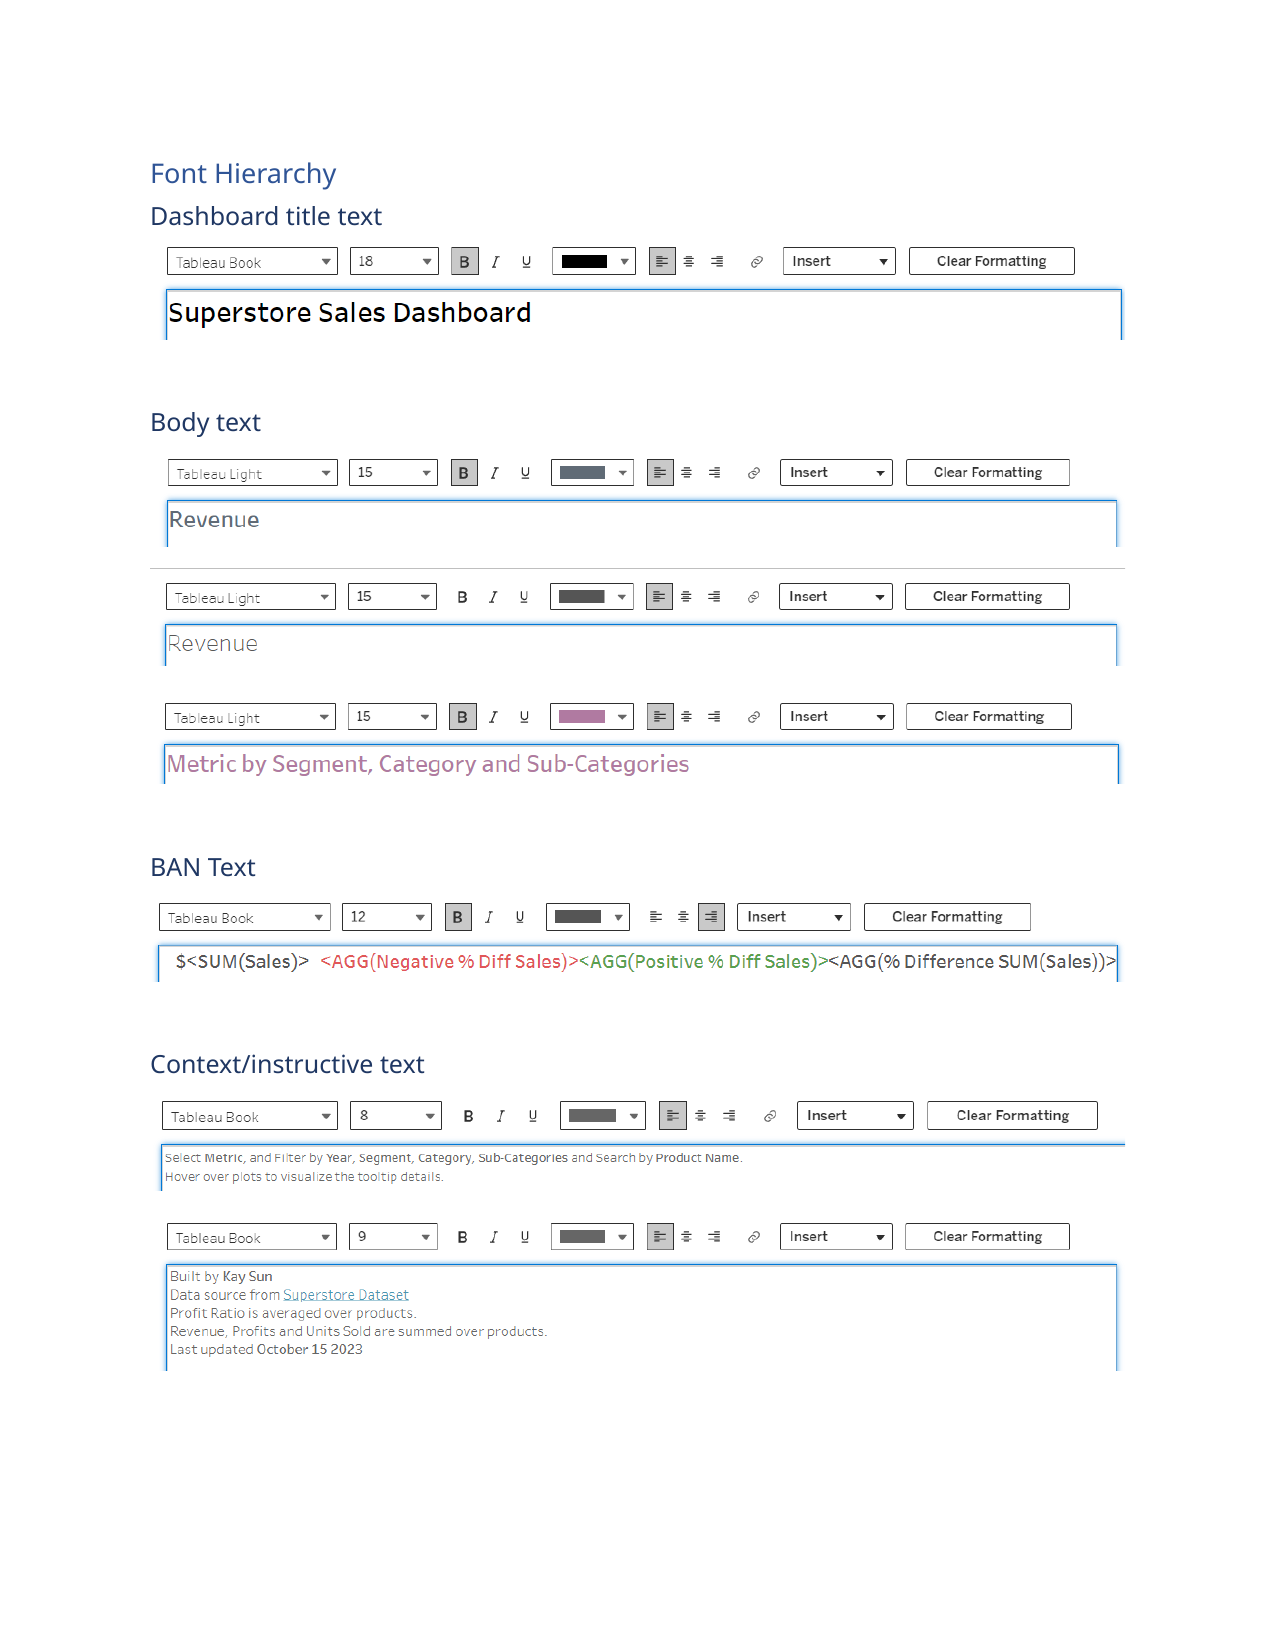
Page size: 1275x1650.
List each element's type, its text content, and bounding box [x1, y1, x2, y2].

picture [150, 441, 1125, 547]
picture [150, 1209, 1125, 1371]
subtitle Dashboard title text [150, 198, 1125, 232]
picture [150, 565, 1125, 666]
picture [150, 684, 1125, 784]
subtitle Context/instructive text [150, 1047, 1125, 1081]
subtitle Body text [150, 405, 1125, 439]
picture [150, 886, 1125, 982]
subtitle BAN Text [150, 849, 1125, 883]
picture [150, 1083, 1125, 1191]
picture [150, 235, 1125, 340]
subtitle Font Hierarchy [150, 154, 1125, 191]
